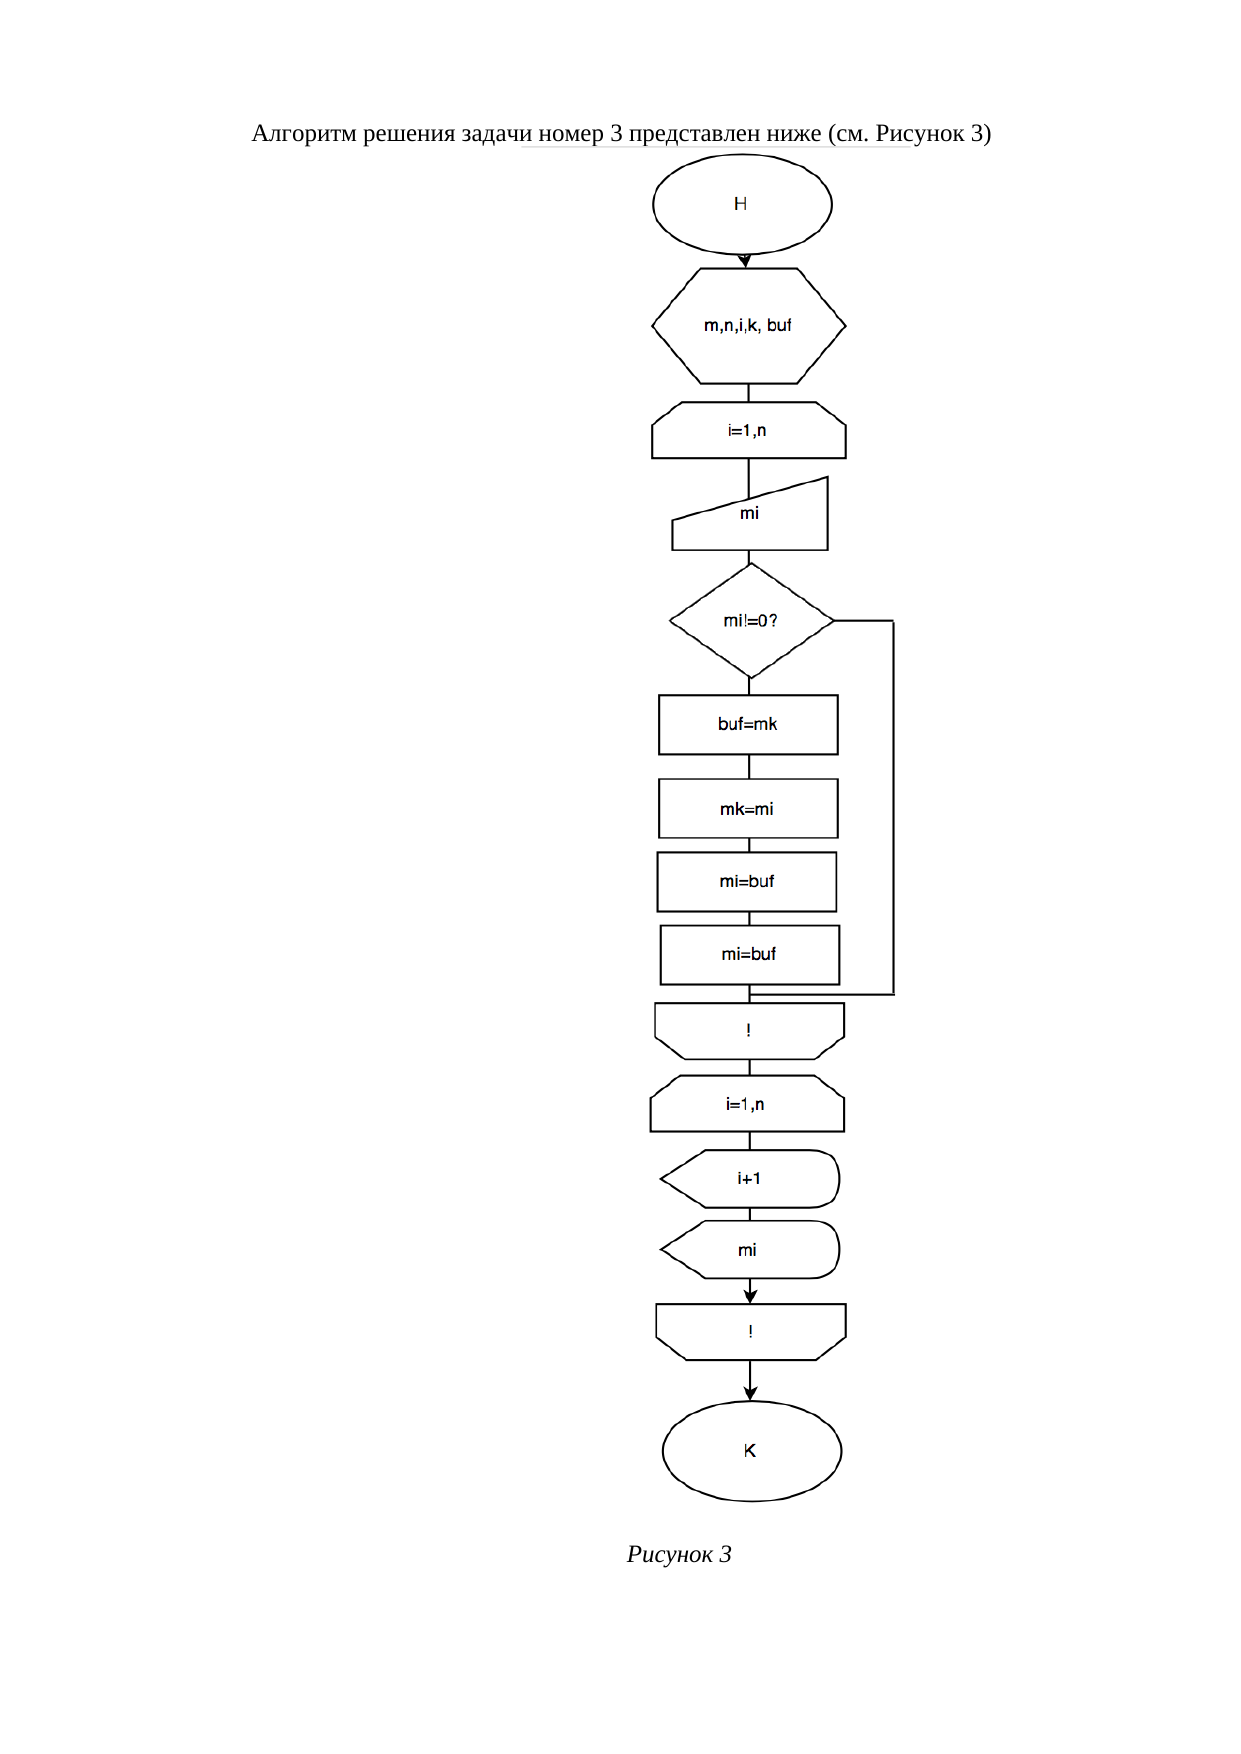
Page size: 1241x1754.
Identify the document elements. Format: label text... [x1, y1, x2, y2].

picture [521, 146, 911, 1510]
text Алгоритм решения задачи номер 3 представлен ниже (см. Рисунок 3) [251, 118, 1181, 147]
text Рисунок 3 [177, 1539, 1181, 1567]
